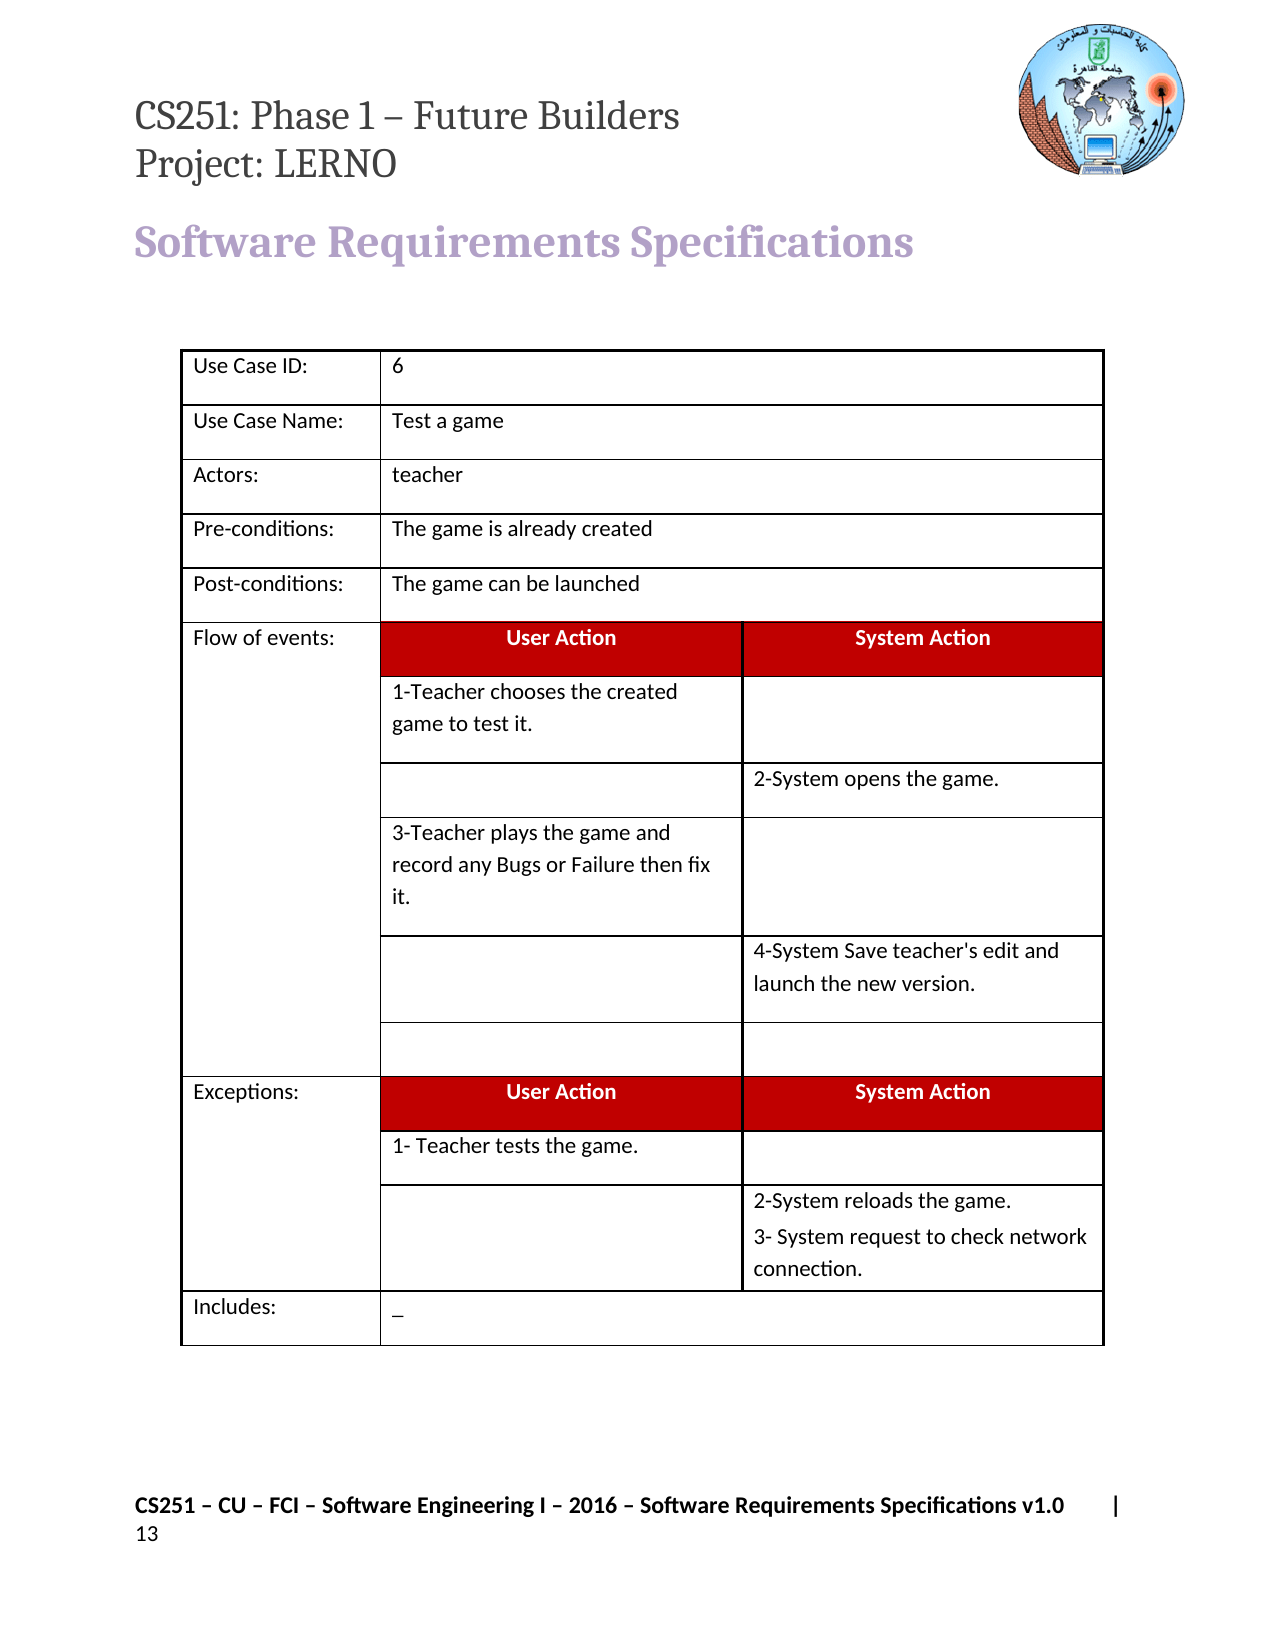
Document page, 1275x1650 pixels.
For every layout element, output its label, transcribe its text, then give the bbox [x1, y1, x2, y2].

table_cell [744, 818, 1102, 935]
table_cell Includes: [183, 1292, 380, 1345]
table_cell 4-System Save teacher's edit and launch the new version. [744, 937, 1102, 1021]
table_header Use Case ID: [183, 352, 380, 404]
table_cell [744, 1023, 1102, 1076]
table_cell [381, 937, 741, 1021]
table_cell [744, 1132, 1102, 1184]
table_cell [381, 1186, 741, 1290]
table_cell [381, 764, 741, 816]
table_cell Flow of events: [183, 623, 380, 1076]
table_cell _ [381, 1292, 1102, 1345]
table_cell 3-Teacher plays the game and record any Bugs or Failure then fix it. [381, 818, 741, 935]
table_cell [744, 677, 1102, 762]
table_cell 2-System reloads the game. 3- System request to check network connection. [744, 1186, 1102, 1290]
table_cell 1-Teacher chooses the created game to test it. [381, 677, 741, 762]
table_cell Post-conditions: [183, 569, 380, 621]
table_cell Exceptions: [183, 1077, 380, 1290]
table_cell 1- Teacher tests the game. [381, 1132, 741, 1184]
table_cell The game is already created [381, 515, 1102, 567]
table_cell User Action [381, 623, 741, 676]
table_cell System Action [744, 1077, 1102, 1130]
table_cell User Action [381, 1077, 741, 1130]
table_cell System Action [744, 623, 1102, 676]
table_cell Pre-conditions: [183, 515, 380, 567]
table_cell Test a game [381, 406, 1102, 458]
table_cell The game can be launched [381, 569, 1102, 621]
table_cell 2-System opens the game. [744, 764, 1102, 816]
picture [1018, 24, 1186, 180]
table_cell [381, 1023, 741, 1076]
table_cell Actors: [183, 460, 380, 513]
table_header 6 [381, 352, 1102, 404]
table_cell Use Case Name: [183, 406, 380, 458]
table_cell teacher [381, 460, 1102, 513]
